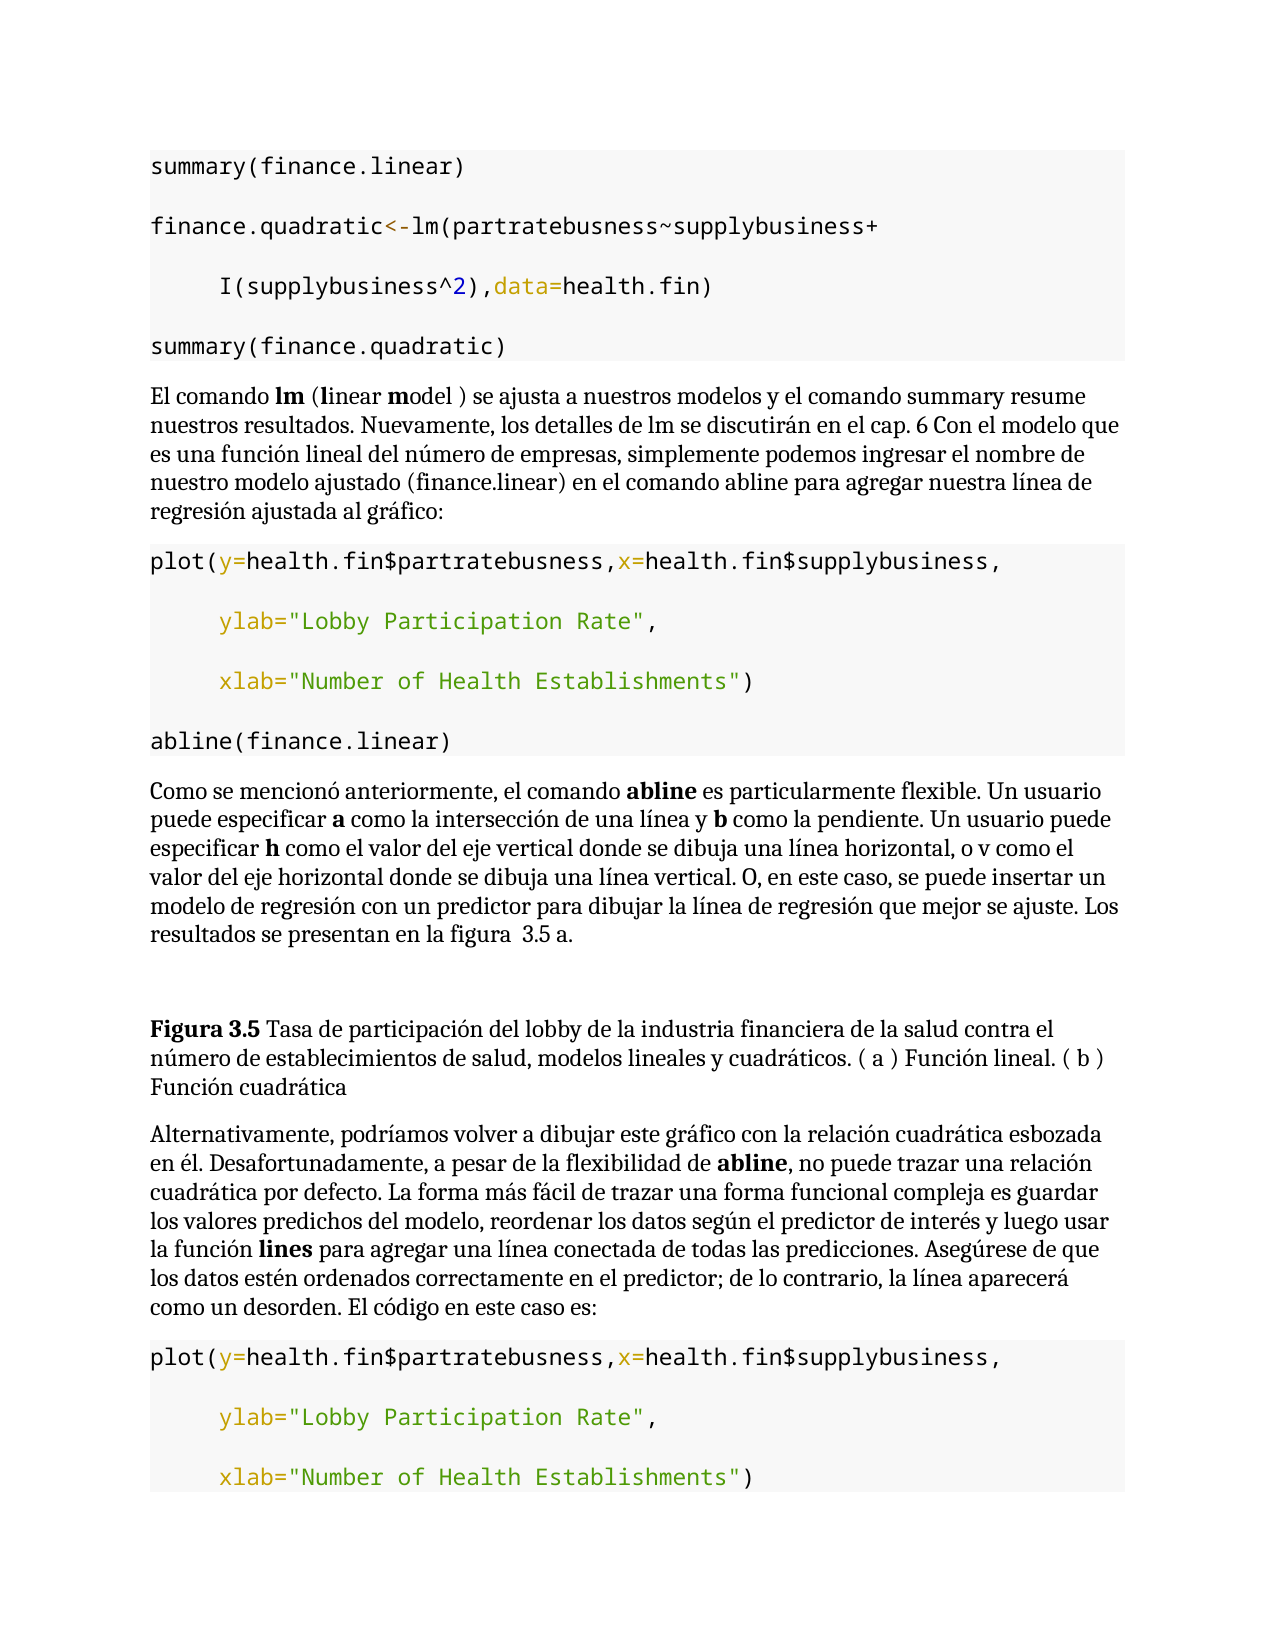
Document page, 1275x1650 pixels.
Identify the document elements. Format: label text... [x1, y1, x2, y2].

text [150, 150, 1125, 361]
text El comando lm (linear model ) se ajusta a nuestros modelos y el comando summary resume nuestros resultados. Nuevamente, los detalles de lm se discutirán en el cap. 6 Con el modelo que es una función lineal del número de empresas, simplemente podemos ingresar el nombre de nuestro modelo ajustado (finance.linear) en el comando abline para agregar nuestra línea de regresión ajustada al gráfico: [150, 382, 1125, 526]
text Figura 3.5 Tasa de participación del lobby de la industria financiera de la salud contra el número de establecimientos de salud, modelos lineales y cuadráticos. ( a ) Función lineal. ( b ) Función cuadrática [150, 1015, 1125, 1102]
text Alternativamente, podríamos volver a dibujar este gráfico con la relación cuadrática esbozada en él. Desafortunadamente, a pesar de la flexibilidad de abline, no puede trazar una relación cuadrática por defecto. La forma más fácil de trazar una forma funcional compleja es guardar los valores predichos del modelo, reordenar los datos según el predictor de interés y luego usar la función lines para agregar una línea conectada de todas las predicciones. Asegúrese de que los datos estén ordenados correctamente en el predictor; de lo contrario, la línea aparecerá como un desorden. El código en este caso es: [150, 1120, 1125, 1322]
text plot(y=health.fin$partratebusness,x=health.fin$supplybusiness, ylab="Lobby Participation Rate", xlab="Number of Health Establishments") abline(finance.linear) [150, 544, 1125, 756]
text Como se mencionó anteriormente, el comando abline es particularmente flexible. Un usuario puede especificar a como la intersección de una línea y b como la pendiente. Un usuario puede especificar h como el valor del eje vertical donde se dibuja una línea horizontal, o v como el valor del eje horizontal donde se dibuja una línea vertical. O, en este caso, se puede insertar un modelo de regresión con un predictor para dibujar la línea de regresión que mejor se ajuste. Los resultados se presentan en la figura 3.5 a. [150, 777, 1125, 949]
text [150, 1340, 1125, 1492]
